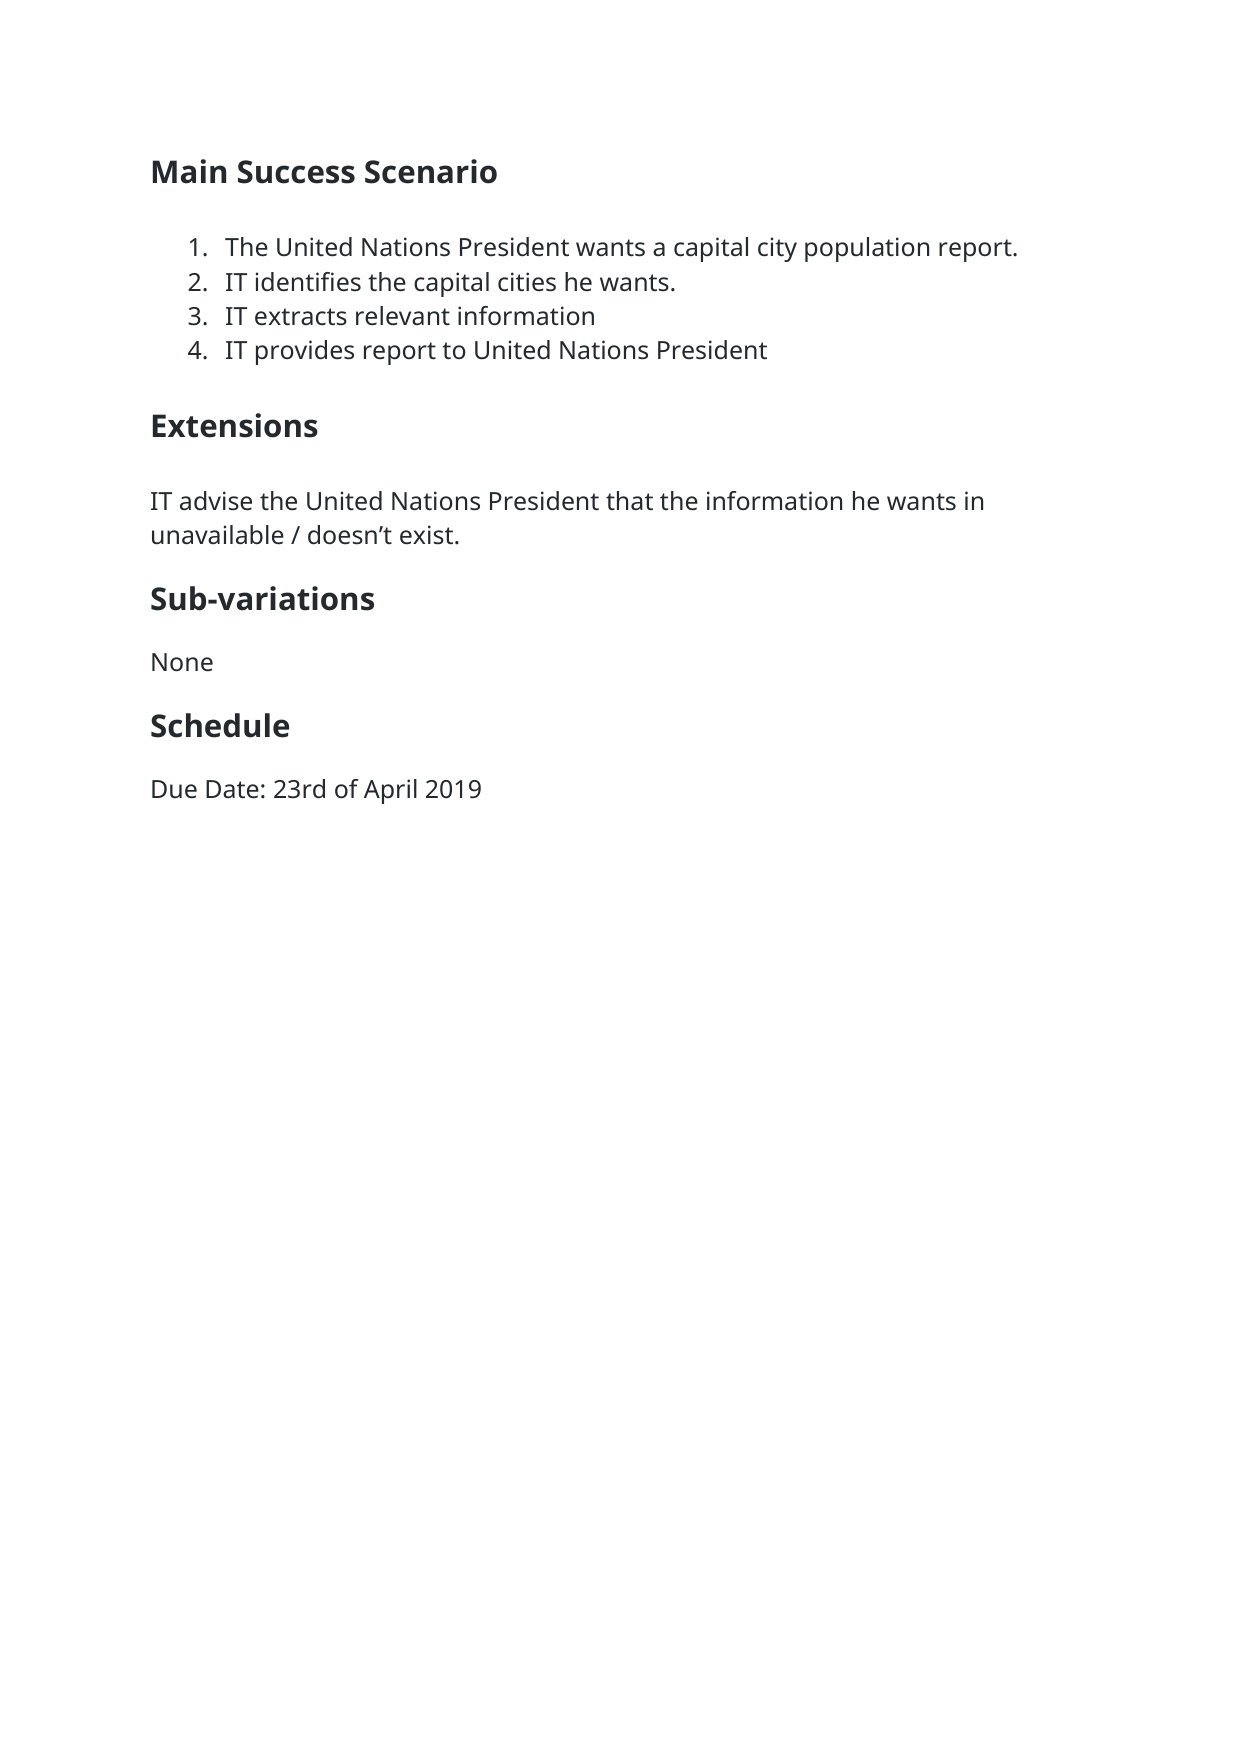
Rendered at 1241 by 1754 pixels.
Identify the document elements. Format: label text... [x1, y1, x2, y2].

list The United Nations President wants a capital city population report. [187, 230, 1090, 264]
text Main Success Scenario [150, 150, 1090, 193]
text Due Date: 23rd of April 2019 [150, 771, 1090, 805]
list IT extracts relevant information [187, 298, 1090, 332]
text Sub-variations [150, 577, 1090, 620]
text None [150, 645, 1090, 679]
list IT provides report to United Nations President [187, 332, 1090, 366]
list IT identifies the capital cities he wants. [187, 264, 1090, 298]
text IT advise the United Nations President that the information he wants in unavailable / doesn’t exist. [150, 484, 1090, 552]
text Schedule [150, 704, 1090, 746]
text Extensions [150, 404, 1090, 446]
